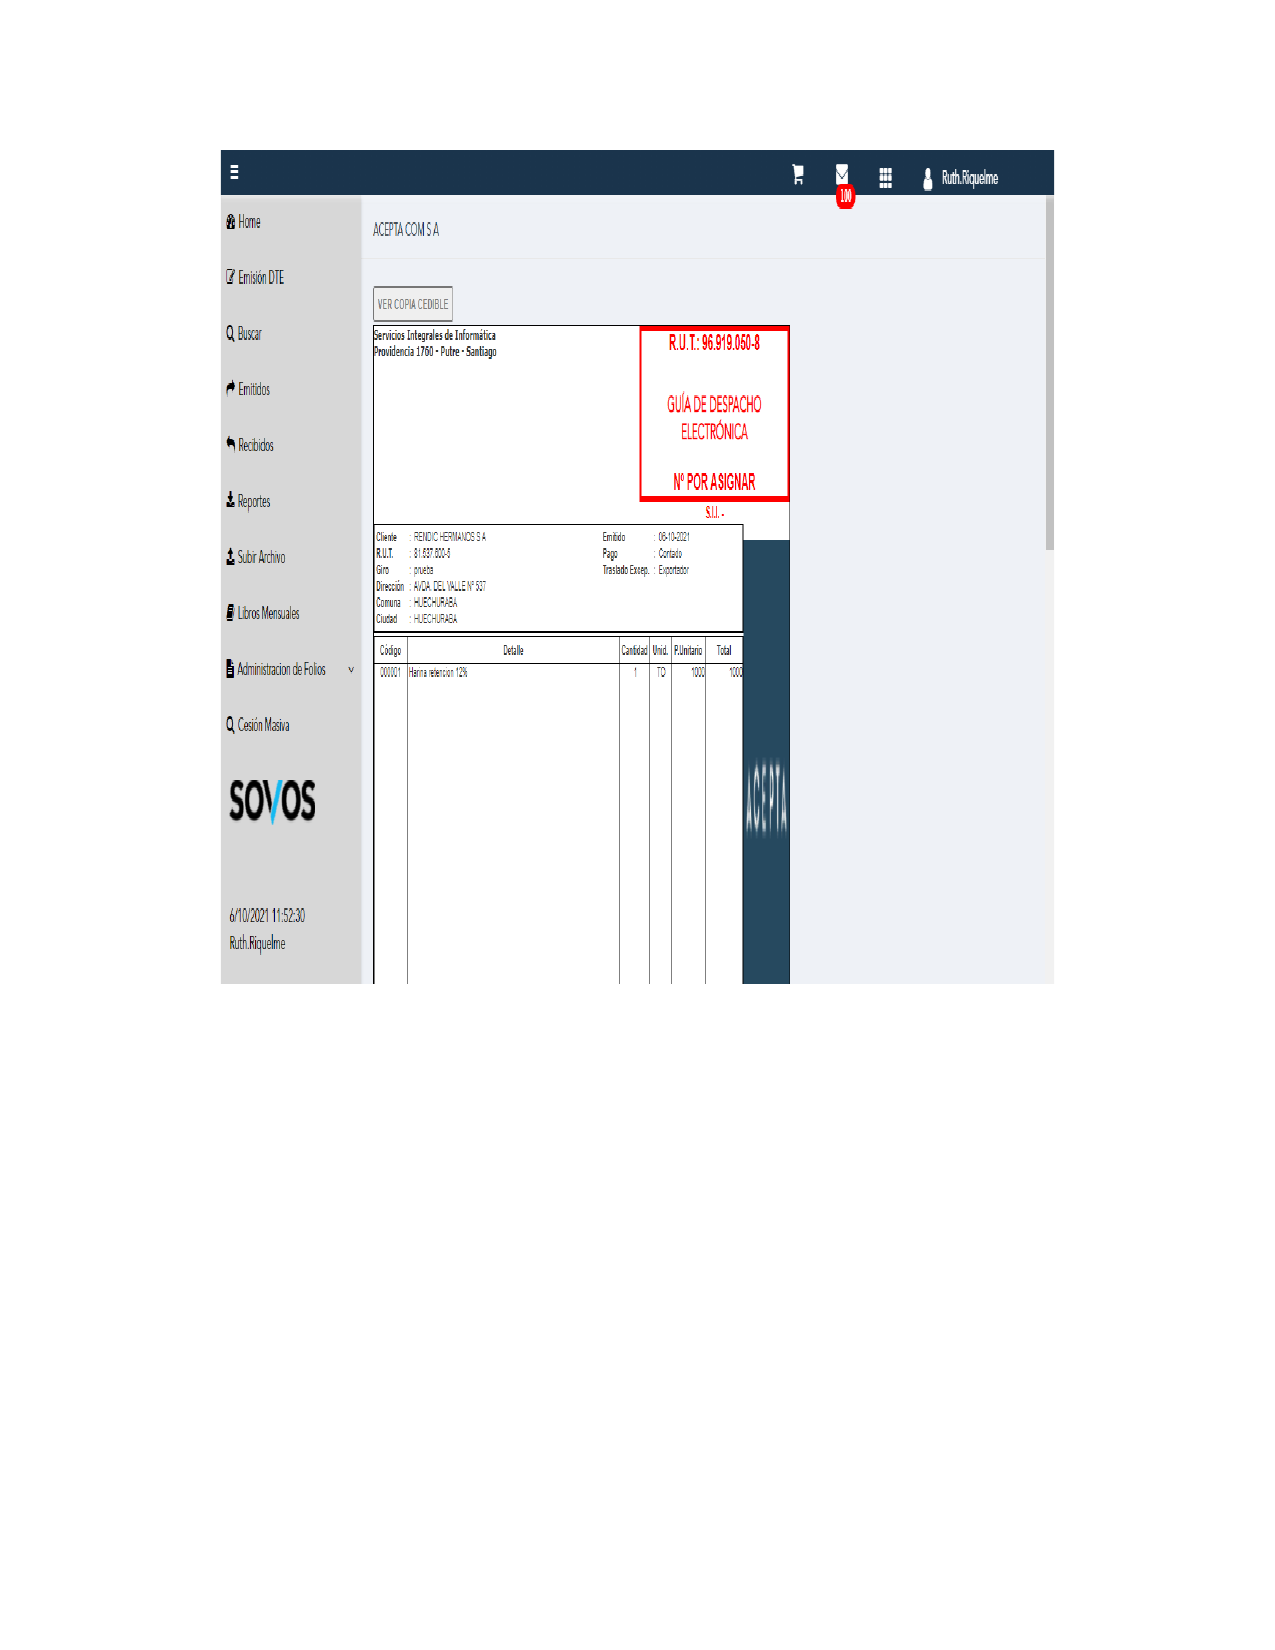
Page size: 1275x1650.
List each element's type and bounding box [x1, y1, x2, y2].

picture [220, 184, 1055, 1018]
